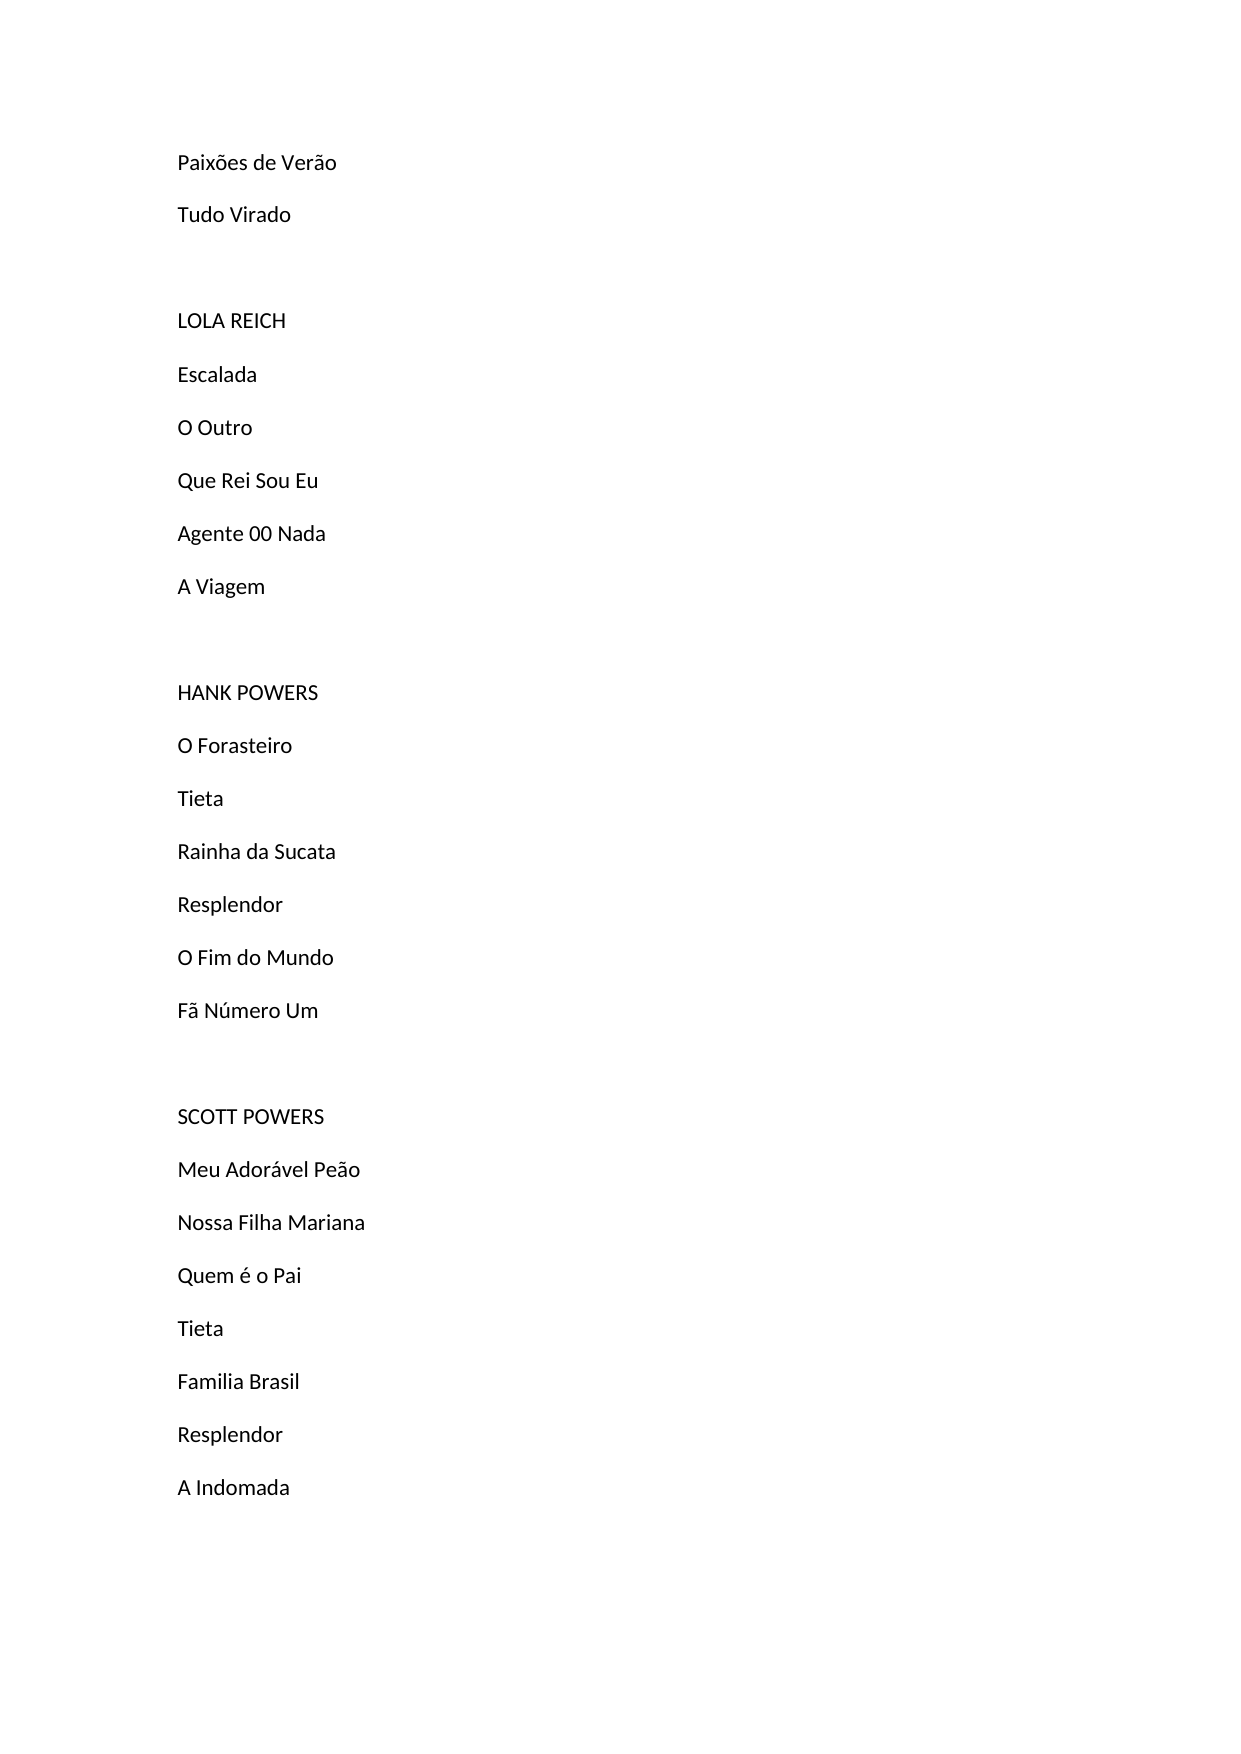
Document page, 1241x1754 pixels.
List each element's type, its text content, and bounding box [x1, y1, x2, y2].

text Tieta [177, 784, 1063, 812]
text Tieta [177, 1314, 1063, 1342]
text Agente 00 Nada [177, 519, 1063, 547]
text Quem é o Pai [177, 1261, 1063, 1289]
text Tudo Virado [177, 201, 1063, 229]
text Meu Adorável Peão [177, 1155, 1063, 1183]
text HANK POWERS [177, 678, 1063, 706]
text O Fim do Mundo [177, 943, 1063, 971]
text Resplendor [177, 890, 1063, 918]
text LOLA REICH [177, 307, 1063, 335]
text Nossa Filha Mariana [177, 1208, 1063, 1236]
text Rainha da Sucata [177, 837, 1063, 865]
text Escalada [177, 360, 1063, 388]
text Familia Brasil [177, 1367, 1063, 1395]
text A Viagem [177, 572, 1063, 600]
text O Forasteiro [177, 731, 1063, 759]
text SCOTT POWERS [177, 1102, 1063, 1130]
text Paixões de Verão [177, 148, 1063, 176]
text O Outro [177, 413, 1063, 441]
text Fã Número Um [177, 996, 1063, 1024]
text Resplendor [177, 1420, 1063, 1448]
text A Indomada [177, 1473, 1063, 1501]
text Que Rei Sou Eu [177, 466, 1063, 494]
